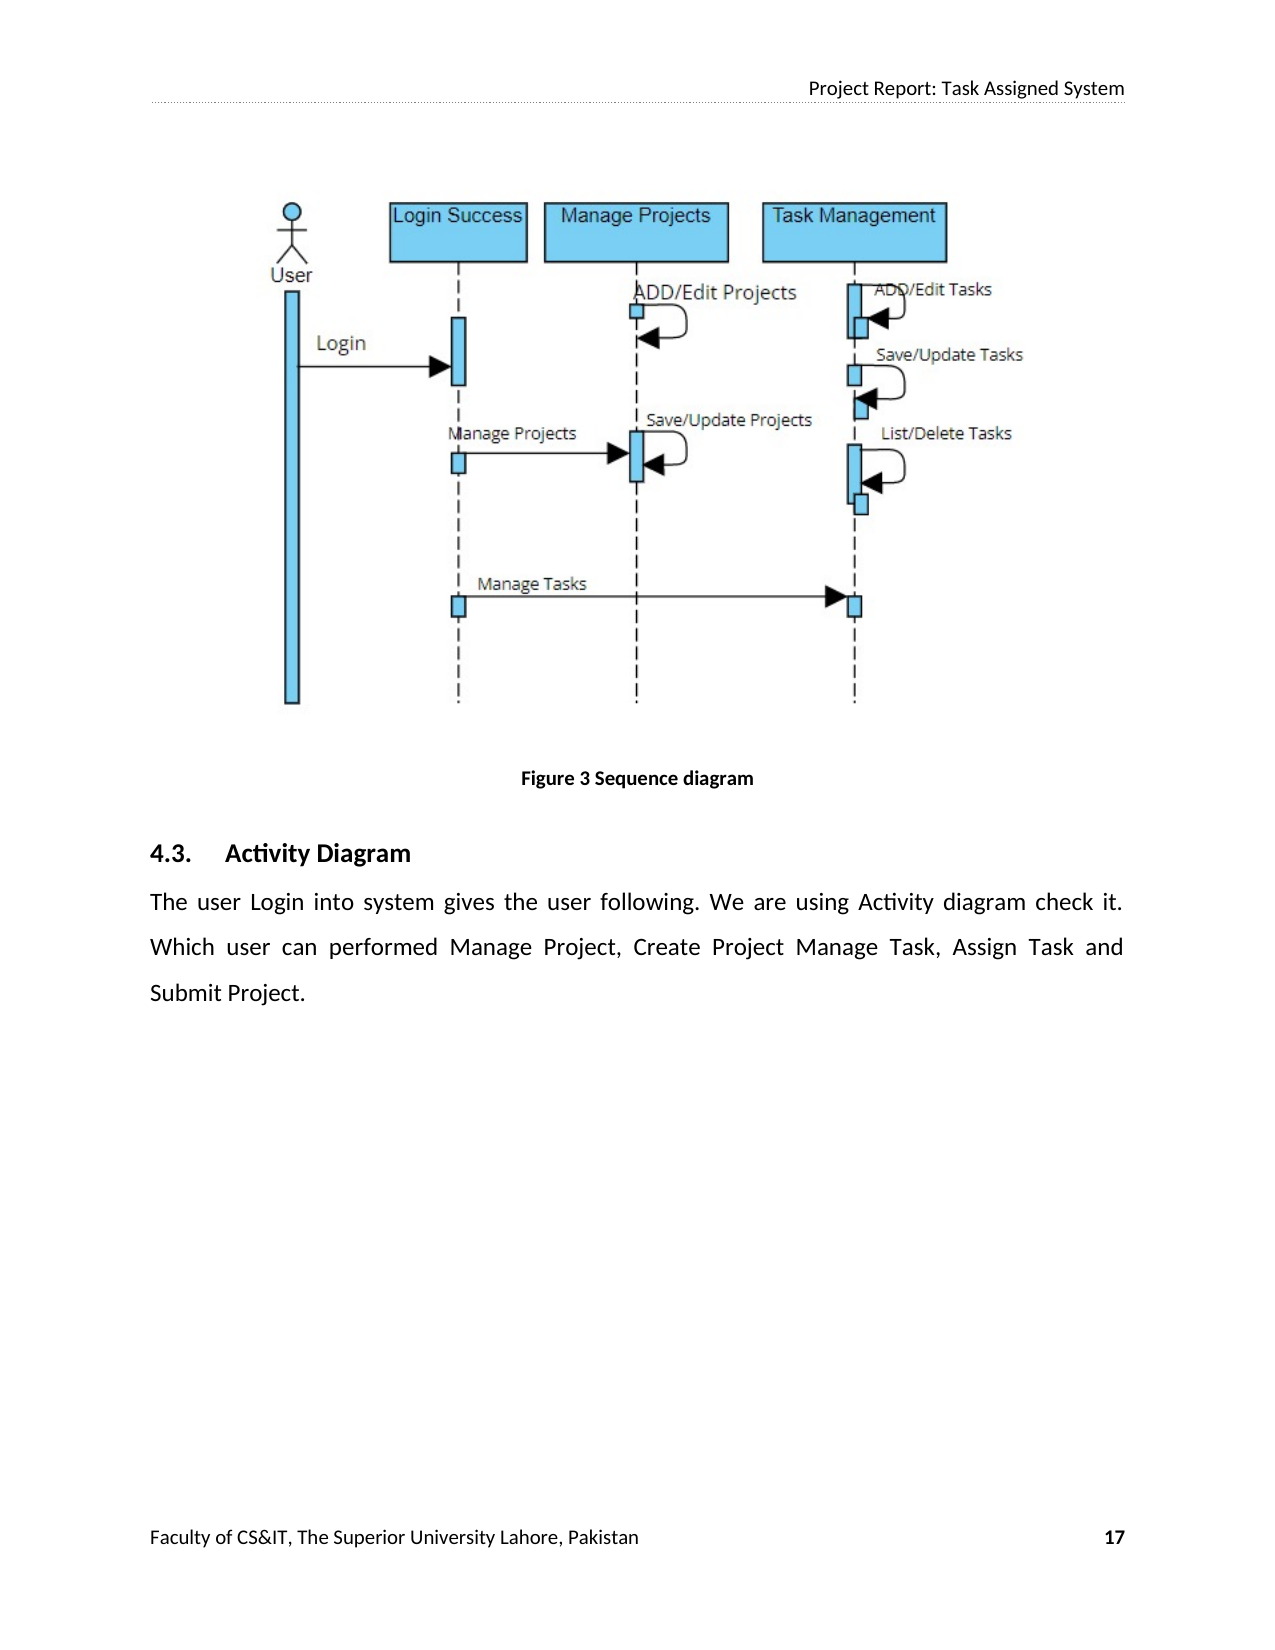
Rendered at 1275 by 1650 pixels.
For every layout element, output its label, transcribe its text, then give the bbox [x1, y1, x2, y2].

text The user Login into system gives the user following. We are using Activity diagram check it. Which user can performed Manage Project, Create Project Manage Task, Assign Task and Submit Project. [150, 886, 1125, 1008]
text Figure 3 Sequence diagram [150, 765, 1125, 791]
subtitle Activity Diagram [150, 836, 1125, 869]
picture [150, 150, 1125, 750]
